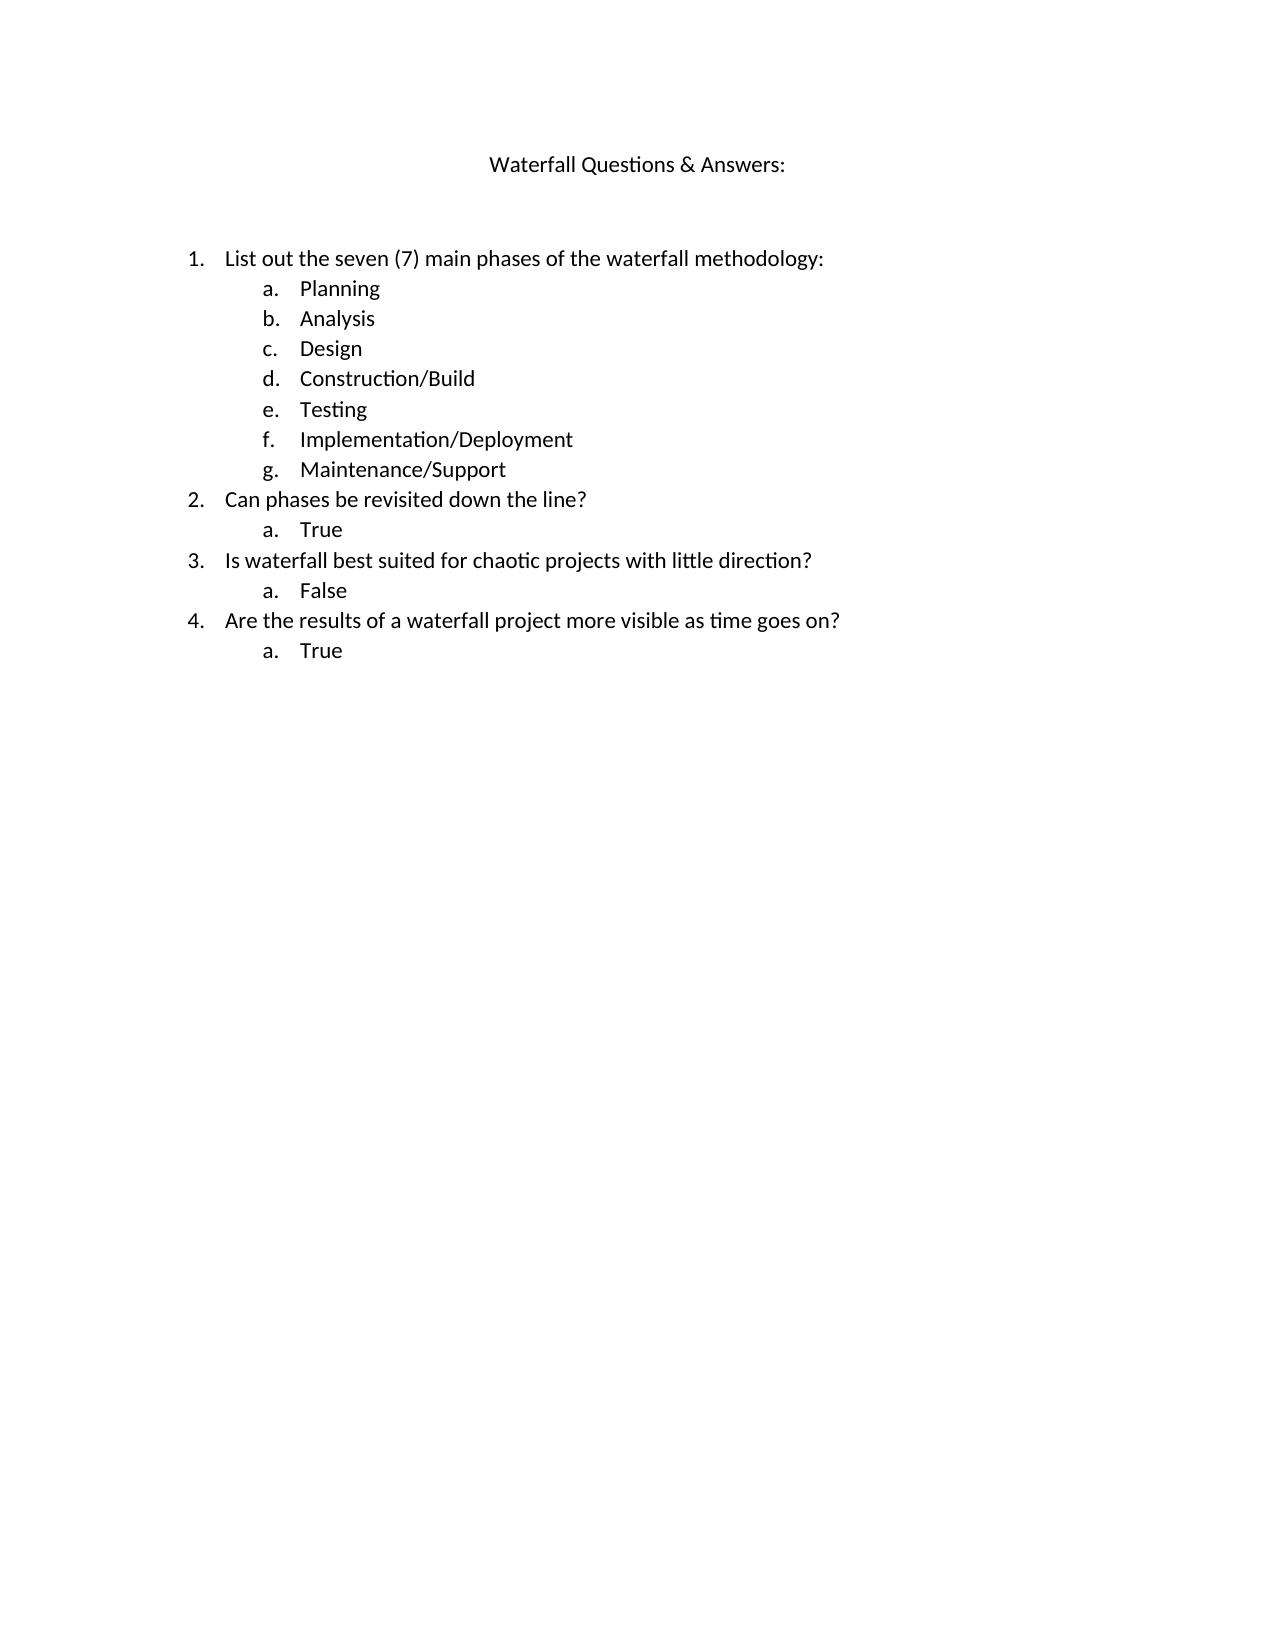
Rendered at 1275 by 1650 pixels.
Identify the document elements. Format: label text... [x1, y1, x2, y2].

list List out the seven (7) main phases of the waterfall methodology: [187, 244, 1125, 272]
list Design [262, 334, 1125, 362]
list Planning [262, 274, 1125, 302]
list Are the results of a waterfall project more visible as time goes on? [187, 606, 1125, 634]
list Implementation/Deployment [262, 425, 1125, 453]
list Is waterfall best suited for chaotic projects with little direction? [187, 546, 1125, 574]
list Analysis [262, 304, 1125, 332]
text Waterfall Questions & Answers: [150, 150, 1125, 178]
list Can phases be revisited down the line? [187, 485, 1125, 513]
list True [262, 636, 1125, 664]
list Testing [262, 395, 1125, 423]
list False [262, 576, 1125, 604]
list Maintenance/Support [262, 455, 1125, 483]
list Construction/Build [262, 364, 1125, 393]
list True [262, 516, 1125, 544]
